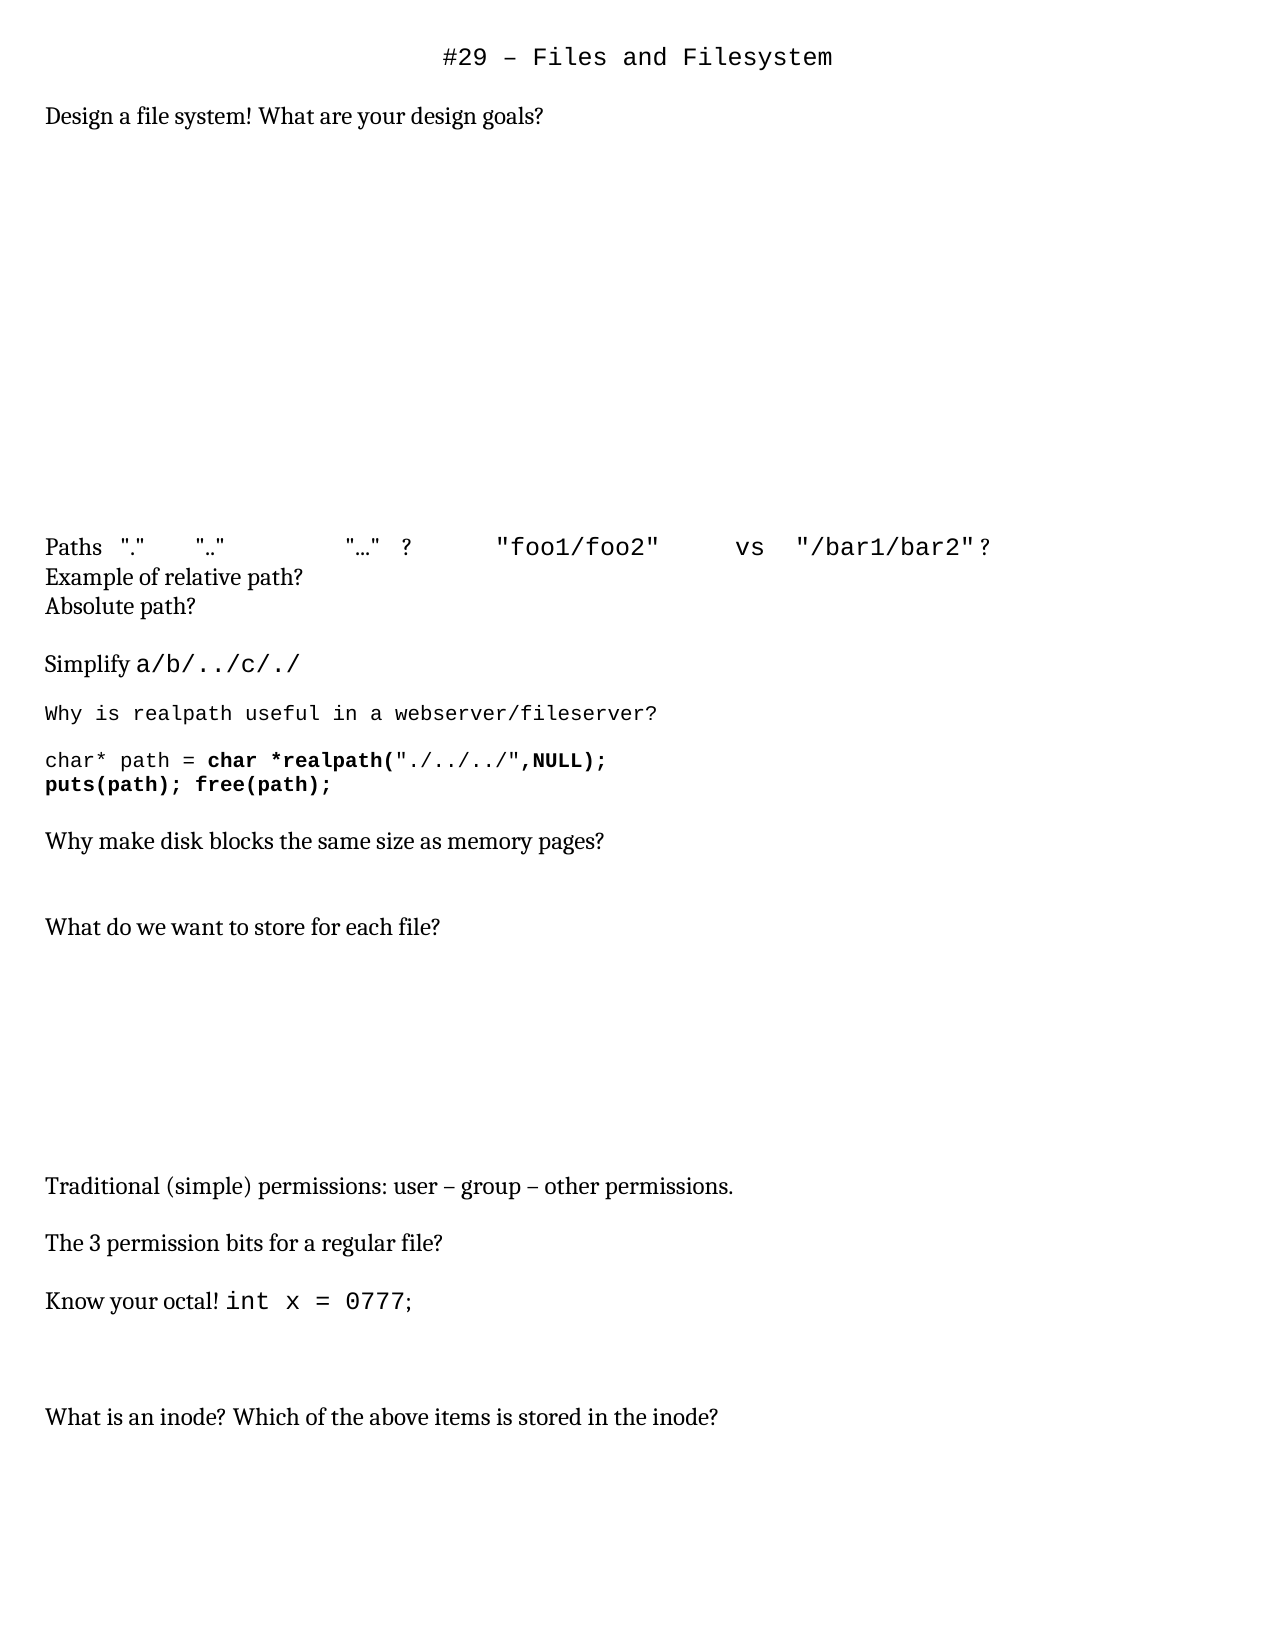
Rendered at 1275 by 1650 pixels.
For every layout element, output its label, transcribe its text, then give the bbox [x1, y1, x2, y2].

text Paths "." ".." "..." ? "foo1/foo2" vs "/bar1/bar2" ? [45, 533, 1230, 563]
text What do we want to store for each file? [45, 913, 1230, 942]
text Know your octal! int x = 0777; [45, 1287, 1230, 1317]
text Why make disk blocks the same size as memory pages? [45, 827, 1230, 855]
text The 3 permission bits for a regular file? [45, 1229, 1230, 1258]
text char* path = char *realpath("./../../",NULL); puts(path); free(path); [45, 751, 1230, 798]
text Design a file system! What are your design goals? [45, 102, 1230, 131]
text Example of relative path? [45, 563, 1230, 592]
text Traditional (simple) permissions: user – group – other permissions. [45, 1172, 1230, 1200]
text Absolute path? [45, 592, 1230, 621]
text #29 – Files and Filesystem [45, 45, 1230, 73]
text Why is realpath useful in a webserver/fileserver? [45, 703, 1230, 727]
text Simplify a/b/../c/./ [45, 649, 1230, 679]
text What is an inode? Which of the above items is stored in the inode? [45, 1403, 1230, 1432]
